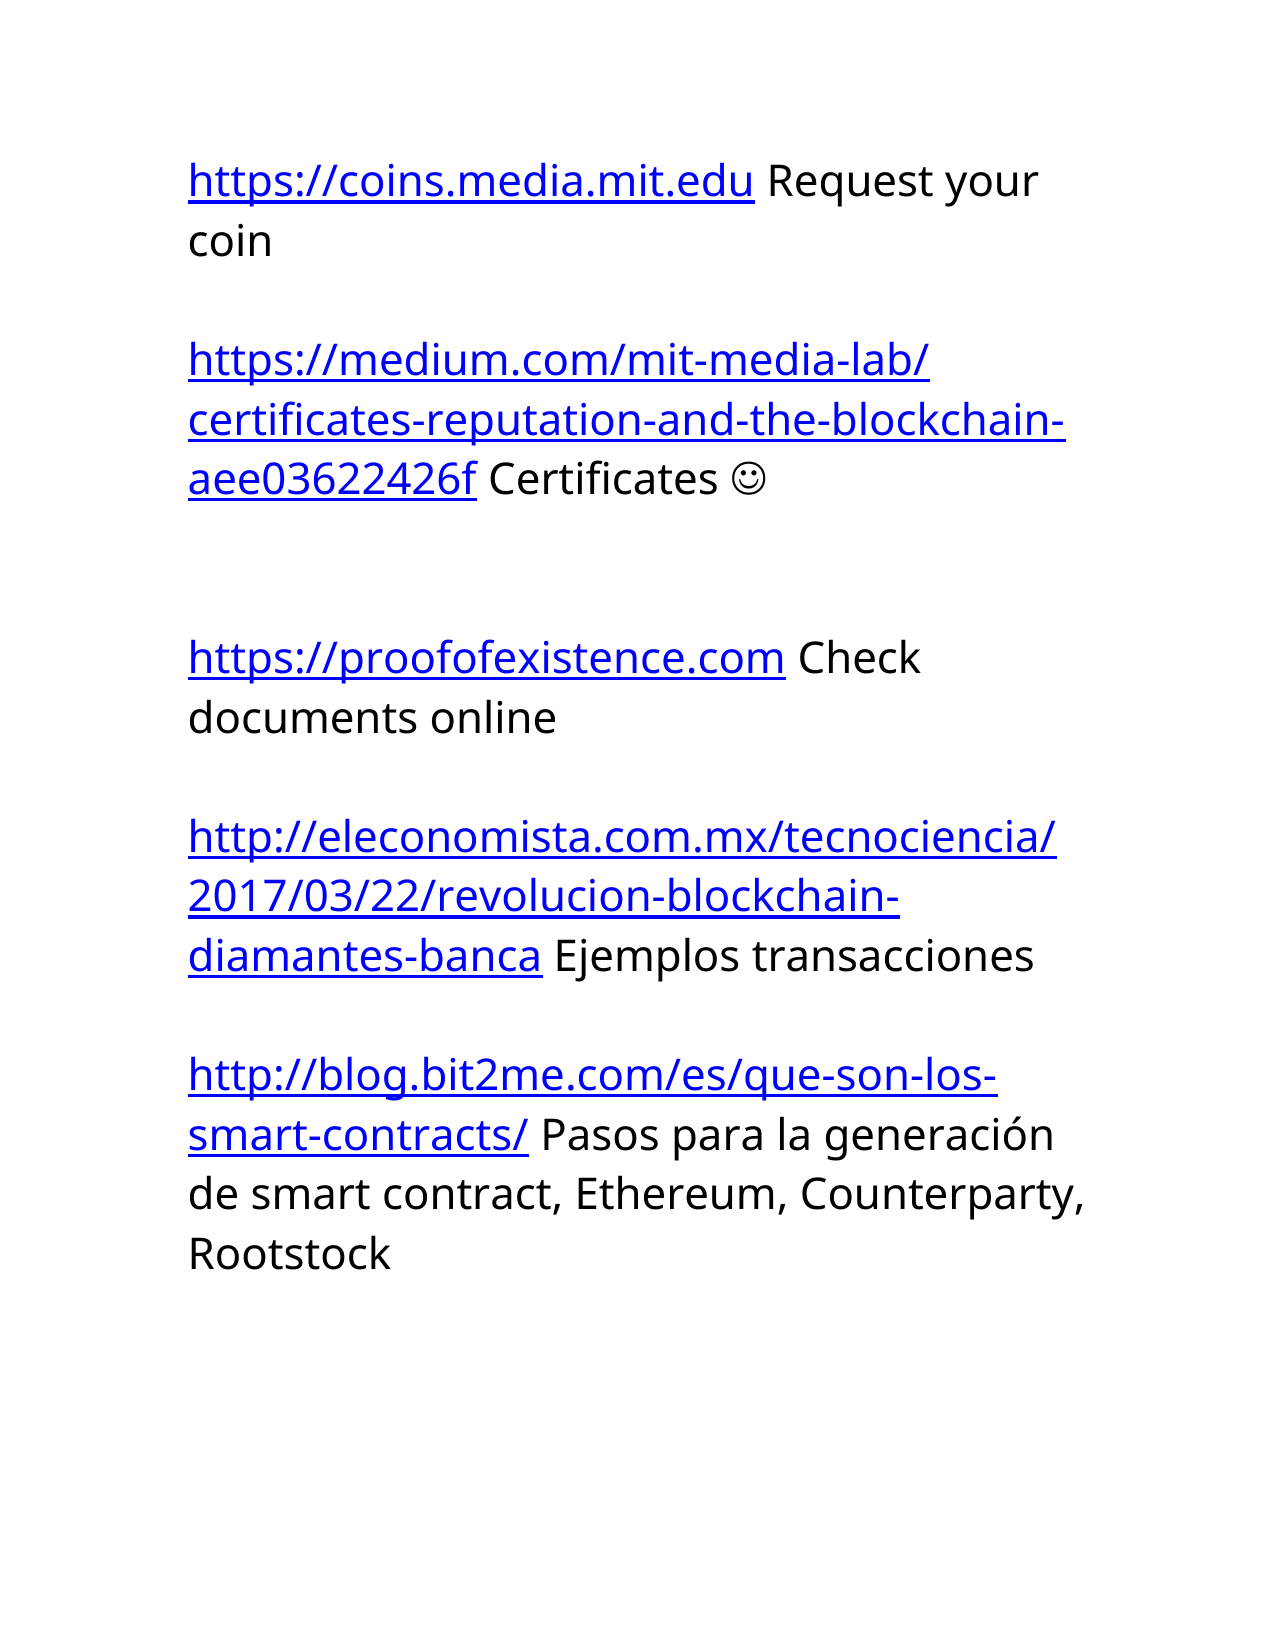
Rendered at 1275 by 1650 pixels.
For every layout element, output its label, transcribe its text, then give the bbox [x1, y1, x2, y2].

text https://medium.com/mit-media-lab/certificates-reputation-and-the-blockchain-aee03622426f Certificates [187, 329, 1087, 507]
text http://eleconomista.com.mx/tecnociencia/2017/03/22/revolucion-blockchain-diamantes-banca Ejemplos transacciones [187, 805, 1087, 984]
text https://coins.media.mit.edu Request your coin [187, 150, 1087, 269]
text http://blog.bit2me.com/es/que-son-los-smart-contracts/ Pasos para la generación de smart contract, Ethereum, Counterparty, Rootstock [187, 1044, 1087, 1282]
text https://proofofexistence.com Check documents online [187, 627, 1087, 746]
